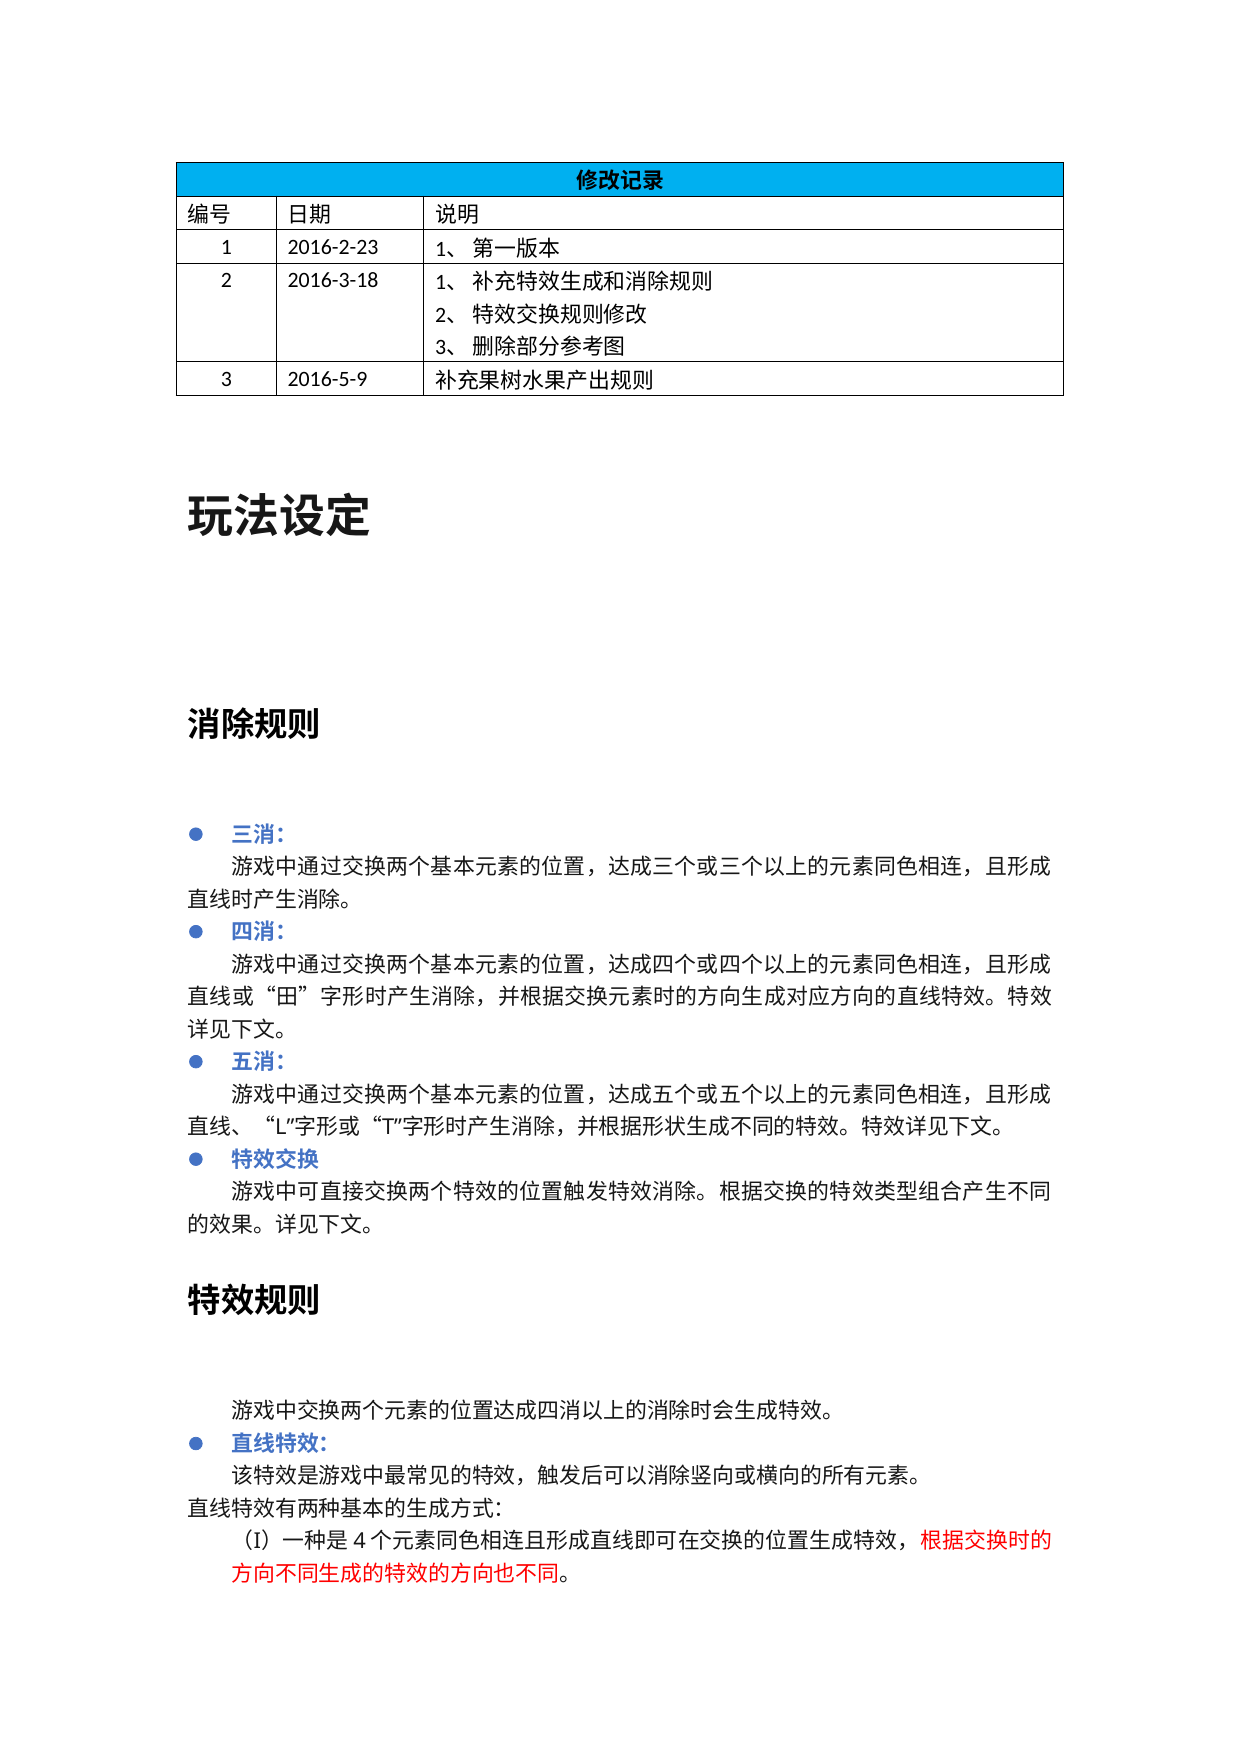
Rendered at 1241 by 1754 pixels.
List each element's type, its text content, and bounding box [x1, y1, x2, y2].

table_cell 2016-3-18 [277, 264, 423, 361]
text 游戏中可直接交换两个特效的位置触发特效消除。根据交换的特效类型组合产生不同的效果。详见下文。 [187, 1174, 1053, 1239]
text （I）一种是4个元素同色相连且形成直线即可在交换的位置生成特效，根据交换时的方向不同生成的特效的方向也不同。 [231, 1523, 1053, 1588]
list 五消： [187, 1044, 1053, 1076]
list 三消： [187, 816, 1053, 849]
subtitle 玩法设定 [187, 464, 1053, 561]
table_cell 3 [177, 362, 276, 395]
table_cell 第一版本 [424, 230, 1063, 263]
text 游戏中通过交换两个基本元素的位置，达成五个或五个以上的元素同色相连，且形成直线、“L”字形或“T”字形时产生消除，并根据形状生成不同的特效。特效详见下文。 [187, 1076, 1053, 1141]
subtitle 消除规则 [187, 689, 1053, 754]
table_cell 日期 [277, 197, 423, 229]
text 直线特效有两种基本的生成方式： [187, 1491, 1053, 1523]
table_header 修改记录 [177, 163, 1063, 196]
subtitle 特效规则 [187, 1266, 1053, 1331]
list 四消： [187, 914, 1053, 946]
text 该特效是游戏中最常见的特效，触发后可以消除竖向或横向的所有元素。 [187, 1458, 1053, 1491]
table_cell 说明 [424, 197, 1063, 229]
table_cell 2016-5-9 [277, 362, 423, 395]
text 游戏中交换两个元素的位置达成四消以上的消除时会生成特效。 [187, 1393, 1053, 1426]
table_cell 2016-2-23 [277, 230, 423, 263]
text 游戏中通过交换两个基本元素的位置，达成四个或四个以上的元素同色相连，且形成直线或“田”字形时产生消除，并根据交换元素时的方向生成对应方向的直线特效。特效详见下文。 [187, 946, 1053, 1044]
table_cell 补充果树水果产出规则 [424, 362, 1063, 395]
table_cell 编号 [177, 197, 276, 229]
list 直线特效： [187, 1426, 1053, 1458]
table_cell 2 [177, 264, 276, 361]
table_cell 补充特效生成和消除规则 特效交换规则修改 删除部分参考图 [424, 264, 1063, 361]
table_cell 1 [177, 230, 276, 263]
list 特效交换 [187, 1141, 1053, 1174]
text 游戏中通过交换两个基本元素的位置，达成三个或三个以上的元素同色相连，且形成直线时产生消除。 [187, 849, 1053, 914]
